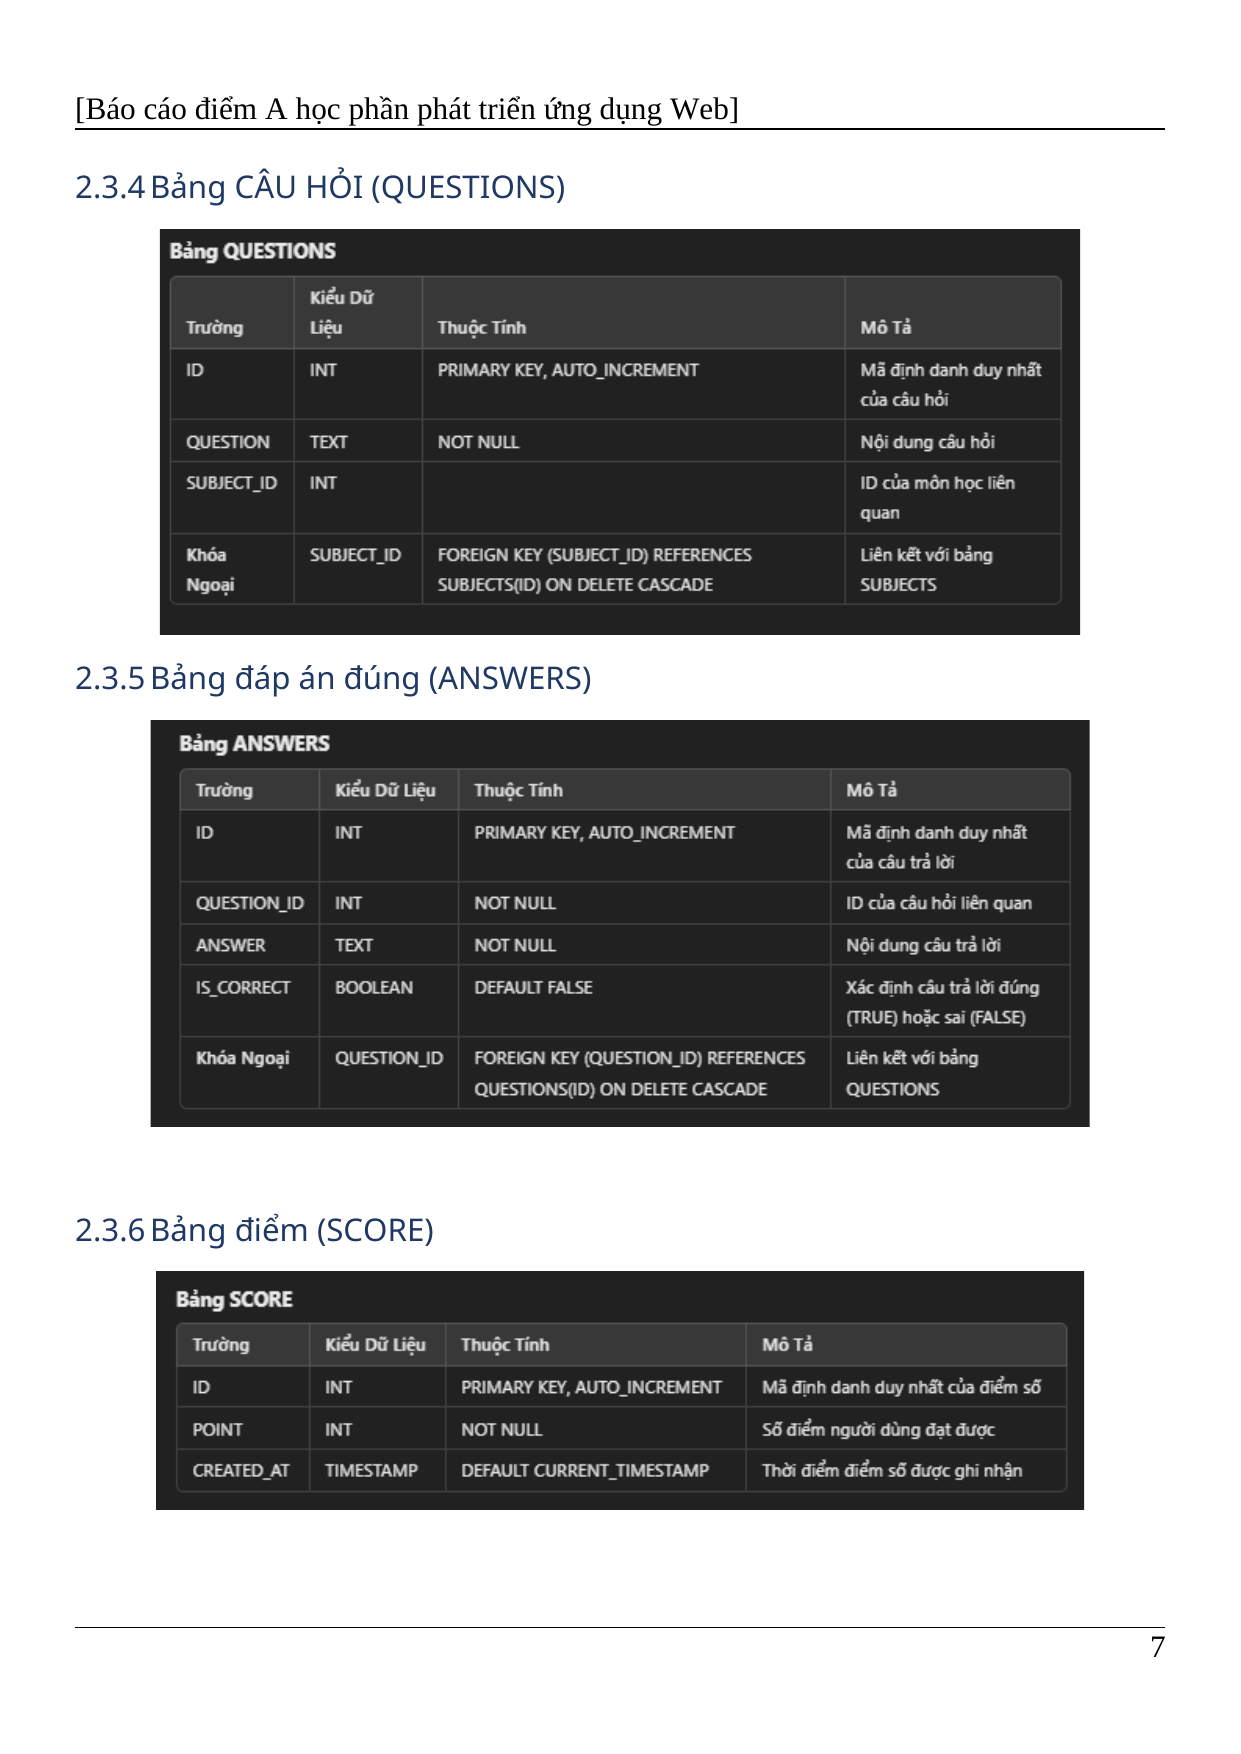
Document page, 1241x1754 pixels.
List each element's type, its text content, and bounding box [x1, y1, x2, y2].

picture [156, 1271, 1085, 1510]
subtitle Bảng CÂU HỎI (QUESTIONS) [75, 166, 1165, 208]
picture [159, 229, 1081, 635]
subtitle Bảng điểm (SCORE) [75, 1208, 1165, 1251]
subtitle Bảng đáp án đúng (ANSWERS) [75, 656, 1165, 699]
picture [150, 720, 1090, 1127]
